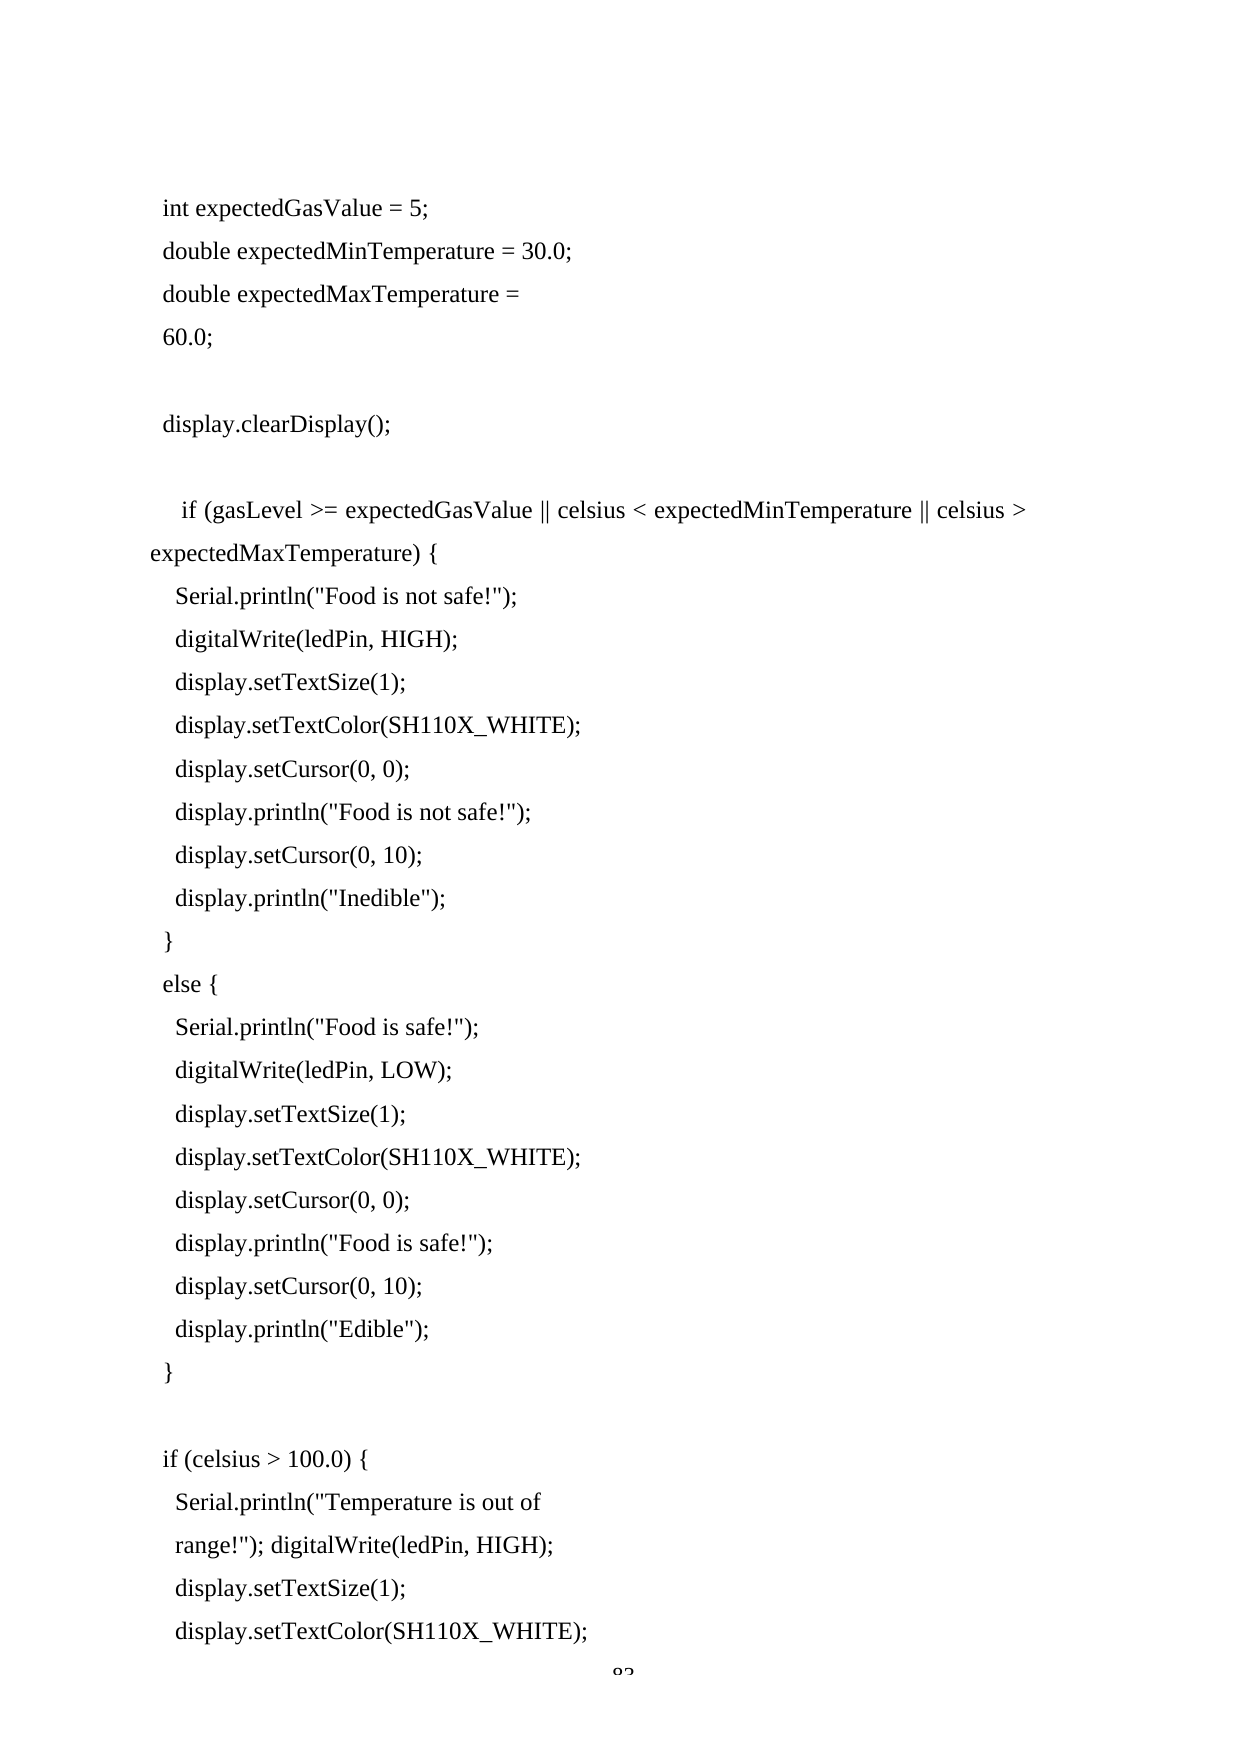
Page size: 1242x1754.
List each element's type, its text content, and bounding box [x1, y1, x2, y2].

text double expectedMinTemperature = 30.0; double expectedMaxTemperature = 60.0; [162, 236, 575, 351]
text } [162, 926, 1167, 955]
text if (gasLevel >= expectedGasValue || celsius < expectedMinTemperature || celsius > expectedMaxTemperature) { [150, 495, 1167, 567]
text int expectedGasValue = 5; [162, 193, 1167, 222]
text display.clearDisplay(); [162, 409, 1167, 437]
text Serial.println("Food is safe!"); digitalWrite(ledPin, LOW); display.setTextSize(1); display.setTextColor(SH110X_WHITE); display.setCursor(0, 0); display.println("Food is safe!"); display.setCursor(0, 10); display.println("Edible"); [175, 1012, 616, 1343]
text } [162, 1357, 1167, 1386]
text if (celsius > 100.0) { Serial.println("Temperature is out of range!"); digitalWrite(ledPin, HIGH); display.setTextSize(1); display.setTextColor(SH110X_WHITE); [162, 1444, 635, 1645]
text Serial.println("Food is not safe!"); digitalWrite(ledPin, HIGH); display.setTextSize(1); display.setTextColor(SH110X_WHITE); display.setCursor(0, 0); display.println("Food is not safe!"); display.setCursor(0, 10); display.println("Inedible"); [175, 581, 616, 912]
text else { [162, 969, 1167, 998]
